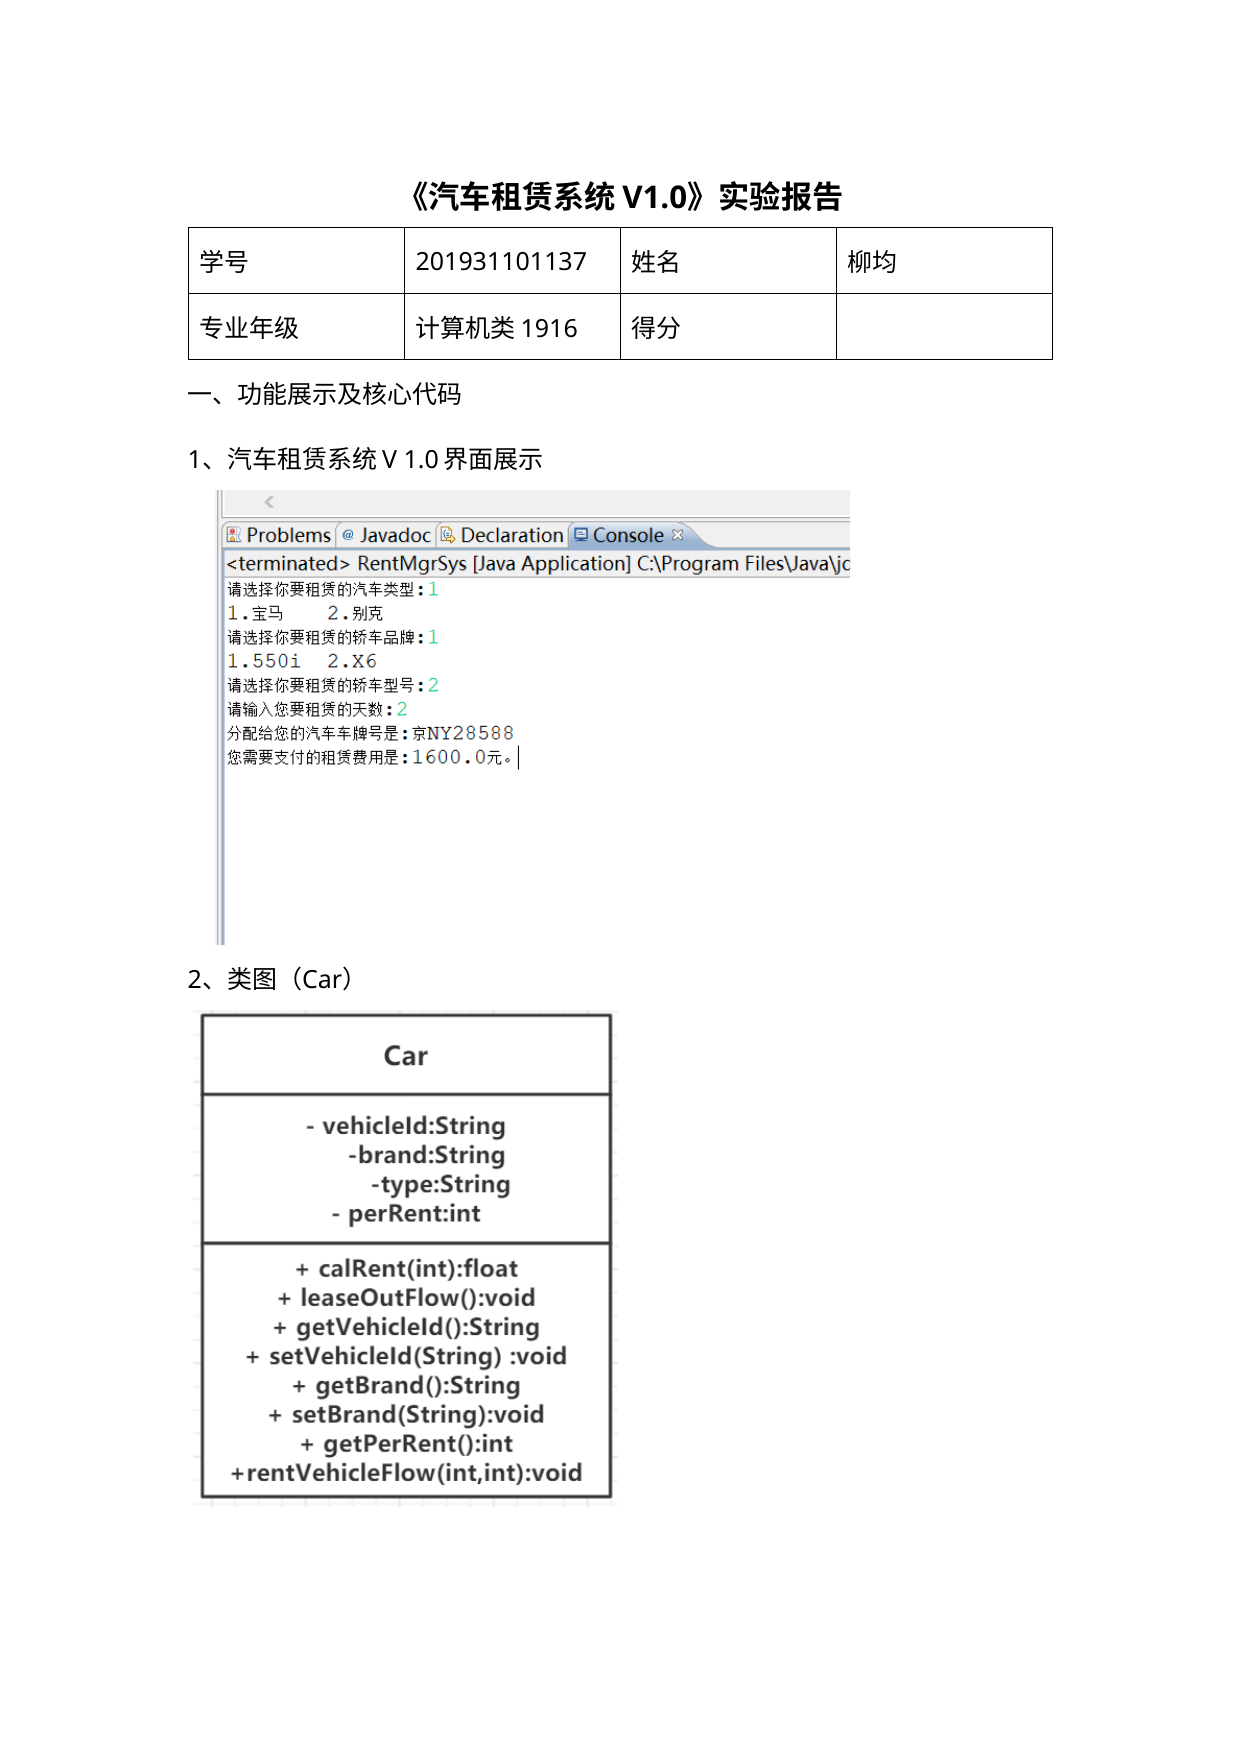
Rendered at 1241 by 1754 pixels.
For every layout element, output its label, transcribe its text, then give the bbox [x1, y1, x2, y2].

picture [187, 490, 851, 945]
picture [193, 1010, 619, 1507]
text 一、功能展示及核心代码 [187, 360, 1053, 425]
table_cell [837, 294, 1052, 359]
table_header 201931101137 [405, 228, 620, 293]
table_cell 专业年级 [189, 294, 404, 359]
table_header 学号 [189, 228, 404, 293]
text 1、汽车租赁系统V 1.0界面展示 [187, 425, 1053, 490]
table_cell 计算机类1916 [405, 294, 620, 359]
text 2、类图（Car） [187, 945, 1053, 1010]
text 《汽车租赁系统V1.0》实验报告 [187, 162, 1053, 227]
table_header 姓名 [621, 228, 836, 293]
table_header 柳均 [837, 228, 1052, 293]
table_cell 得分 [621, 294, 836, 359]
